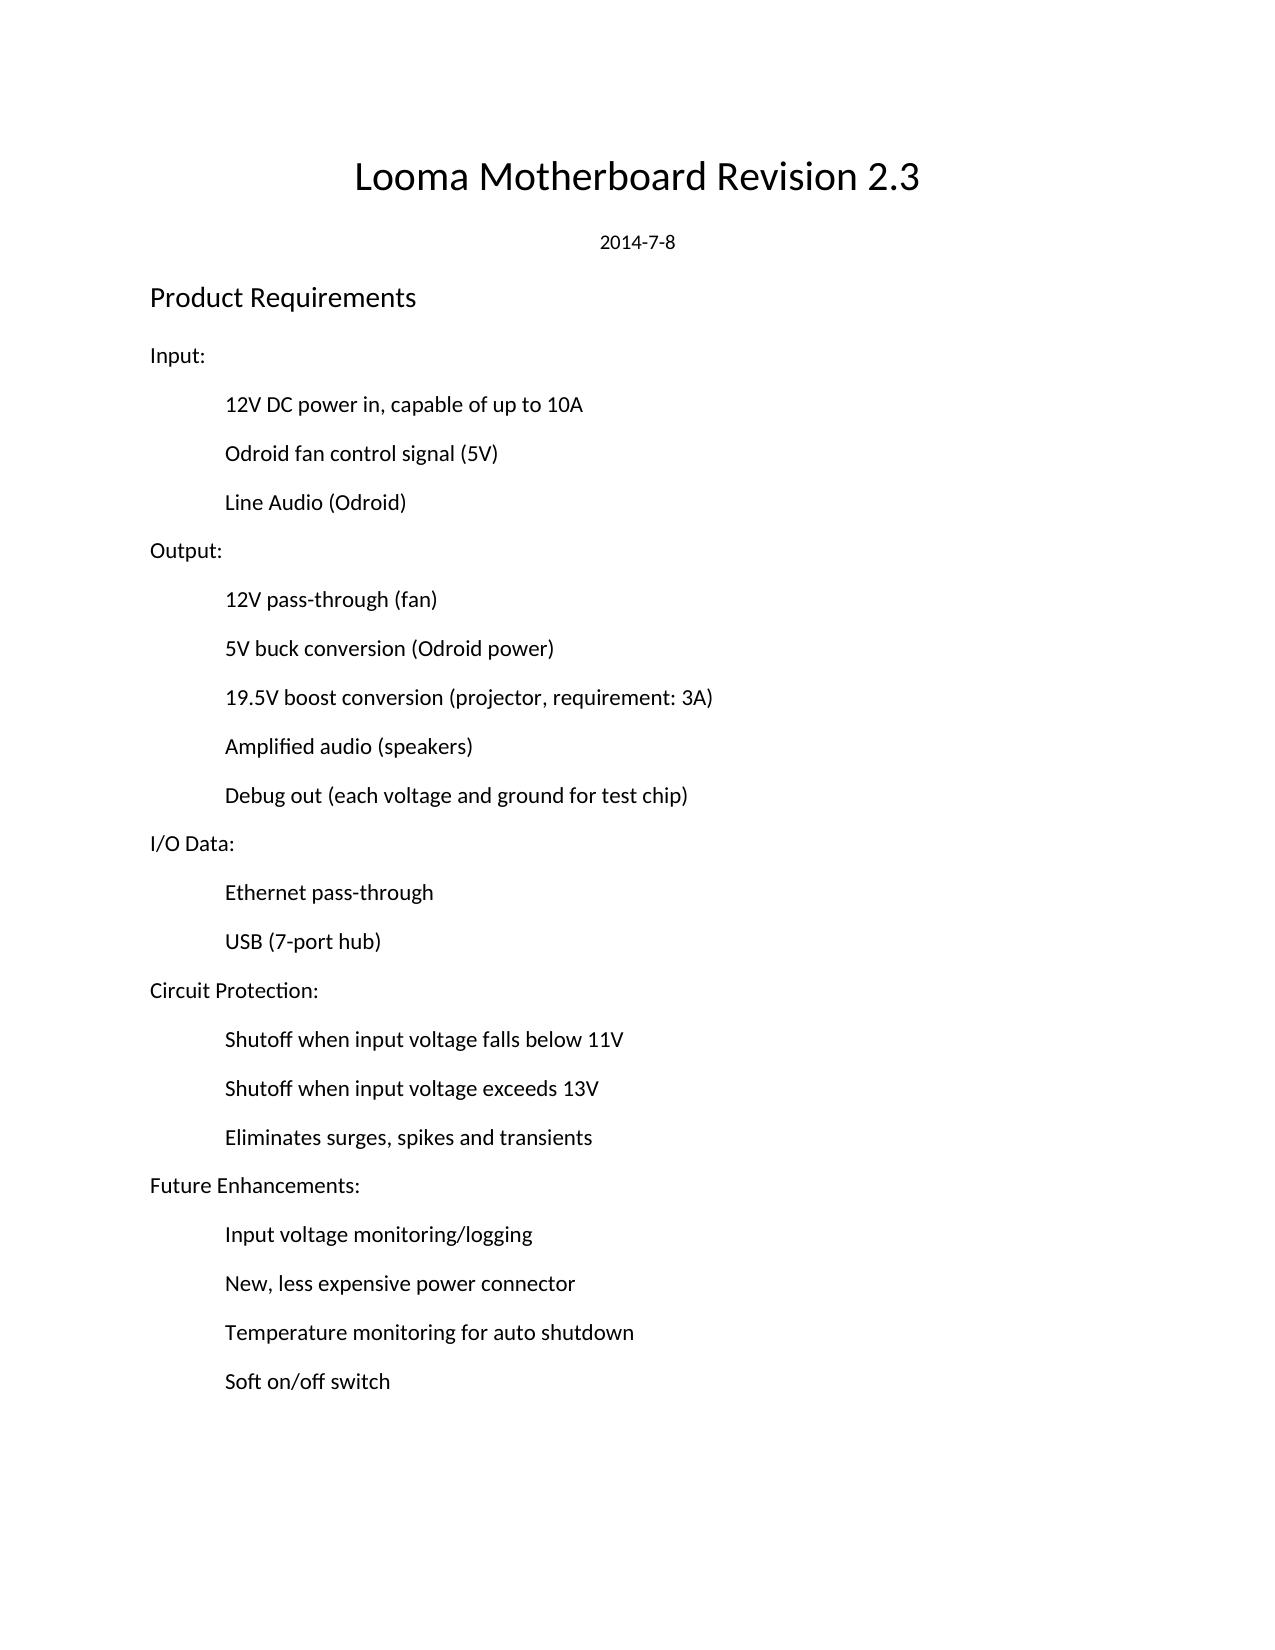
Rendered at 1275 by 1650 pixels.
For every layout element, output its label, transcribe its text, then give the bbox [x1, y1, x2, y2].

text Looma Motherboard Revision 2.3 [150, 150, 1125, 201]
text Debug out (each voltage and ground for test chip) [150, 781, 1125, 809]
text 5V buck conversion (Odroid power) [150, 634, 1125, 662]
text Odroid fan control signal (5V) [150, 439, 1125, 467]
text Temperature monitoring for auto shutdown [150, 1318, 1125, 1346]
text Shutoff when input voltage falls below 11V [150, 1025, 1125, 1053]
text Circuit Protection: [150, 976, 1125, 1004]
text 2014-7-8 [150, 229, 1125, 255]
text 19.5V boost conversion (projector, requirement: 3A) [150, 683, 1125, 711]
text 12V pass-through (fan) [150, 585, 1125, 613]
text Eliminates surges, spikes and transients [150, 1123, 1125, 1151]
text USB (7-port hub) [150, 927, 1125, 955]
text Shutoff when input voltage exceeds 13V [150, 1074, 1125, 1102]
text Line Audio (Odroid) [150, 488, 1125, 516]
text Ethernet pass-through [150, 878, 1125, 906]
text I/O Data: [150, 829, 1125, 858]
text Input: [150, 341, 1125, 369]
text Future Enhancements: [150, 1172, 1125, 1199]
text Amplified audio (speakers) [150, 732, 1125, 760]
text 12V DC power in, capable of up to 10A [150, 390, 1125, 418]
text Soft on/off switch [150, 1367, 1125, 1395]
text Input voltage monitoring/logging [150, 1220, 1125, 1248]
text Product Requirements [150, 279, 1125, 315]
text Output: [150, 536, 1125, 564]
text New, less expensive power connector [150, 1269, 1125, 1297]
